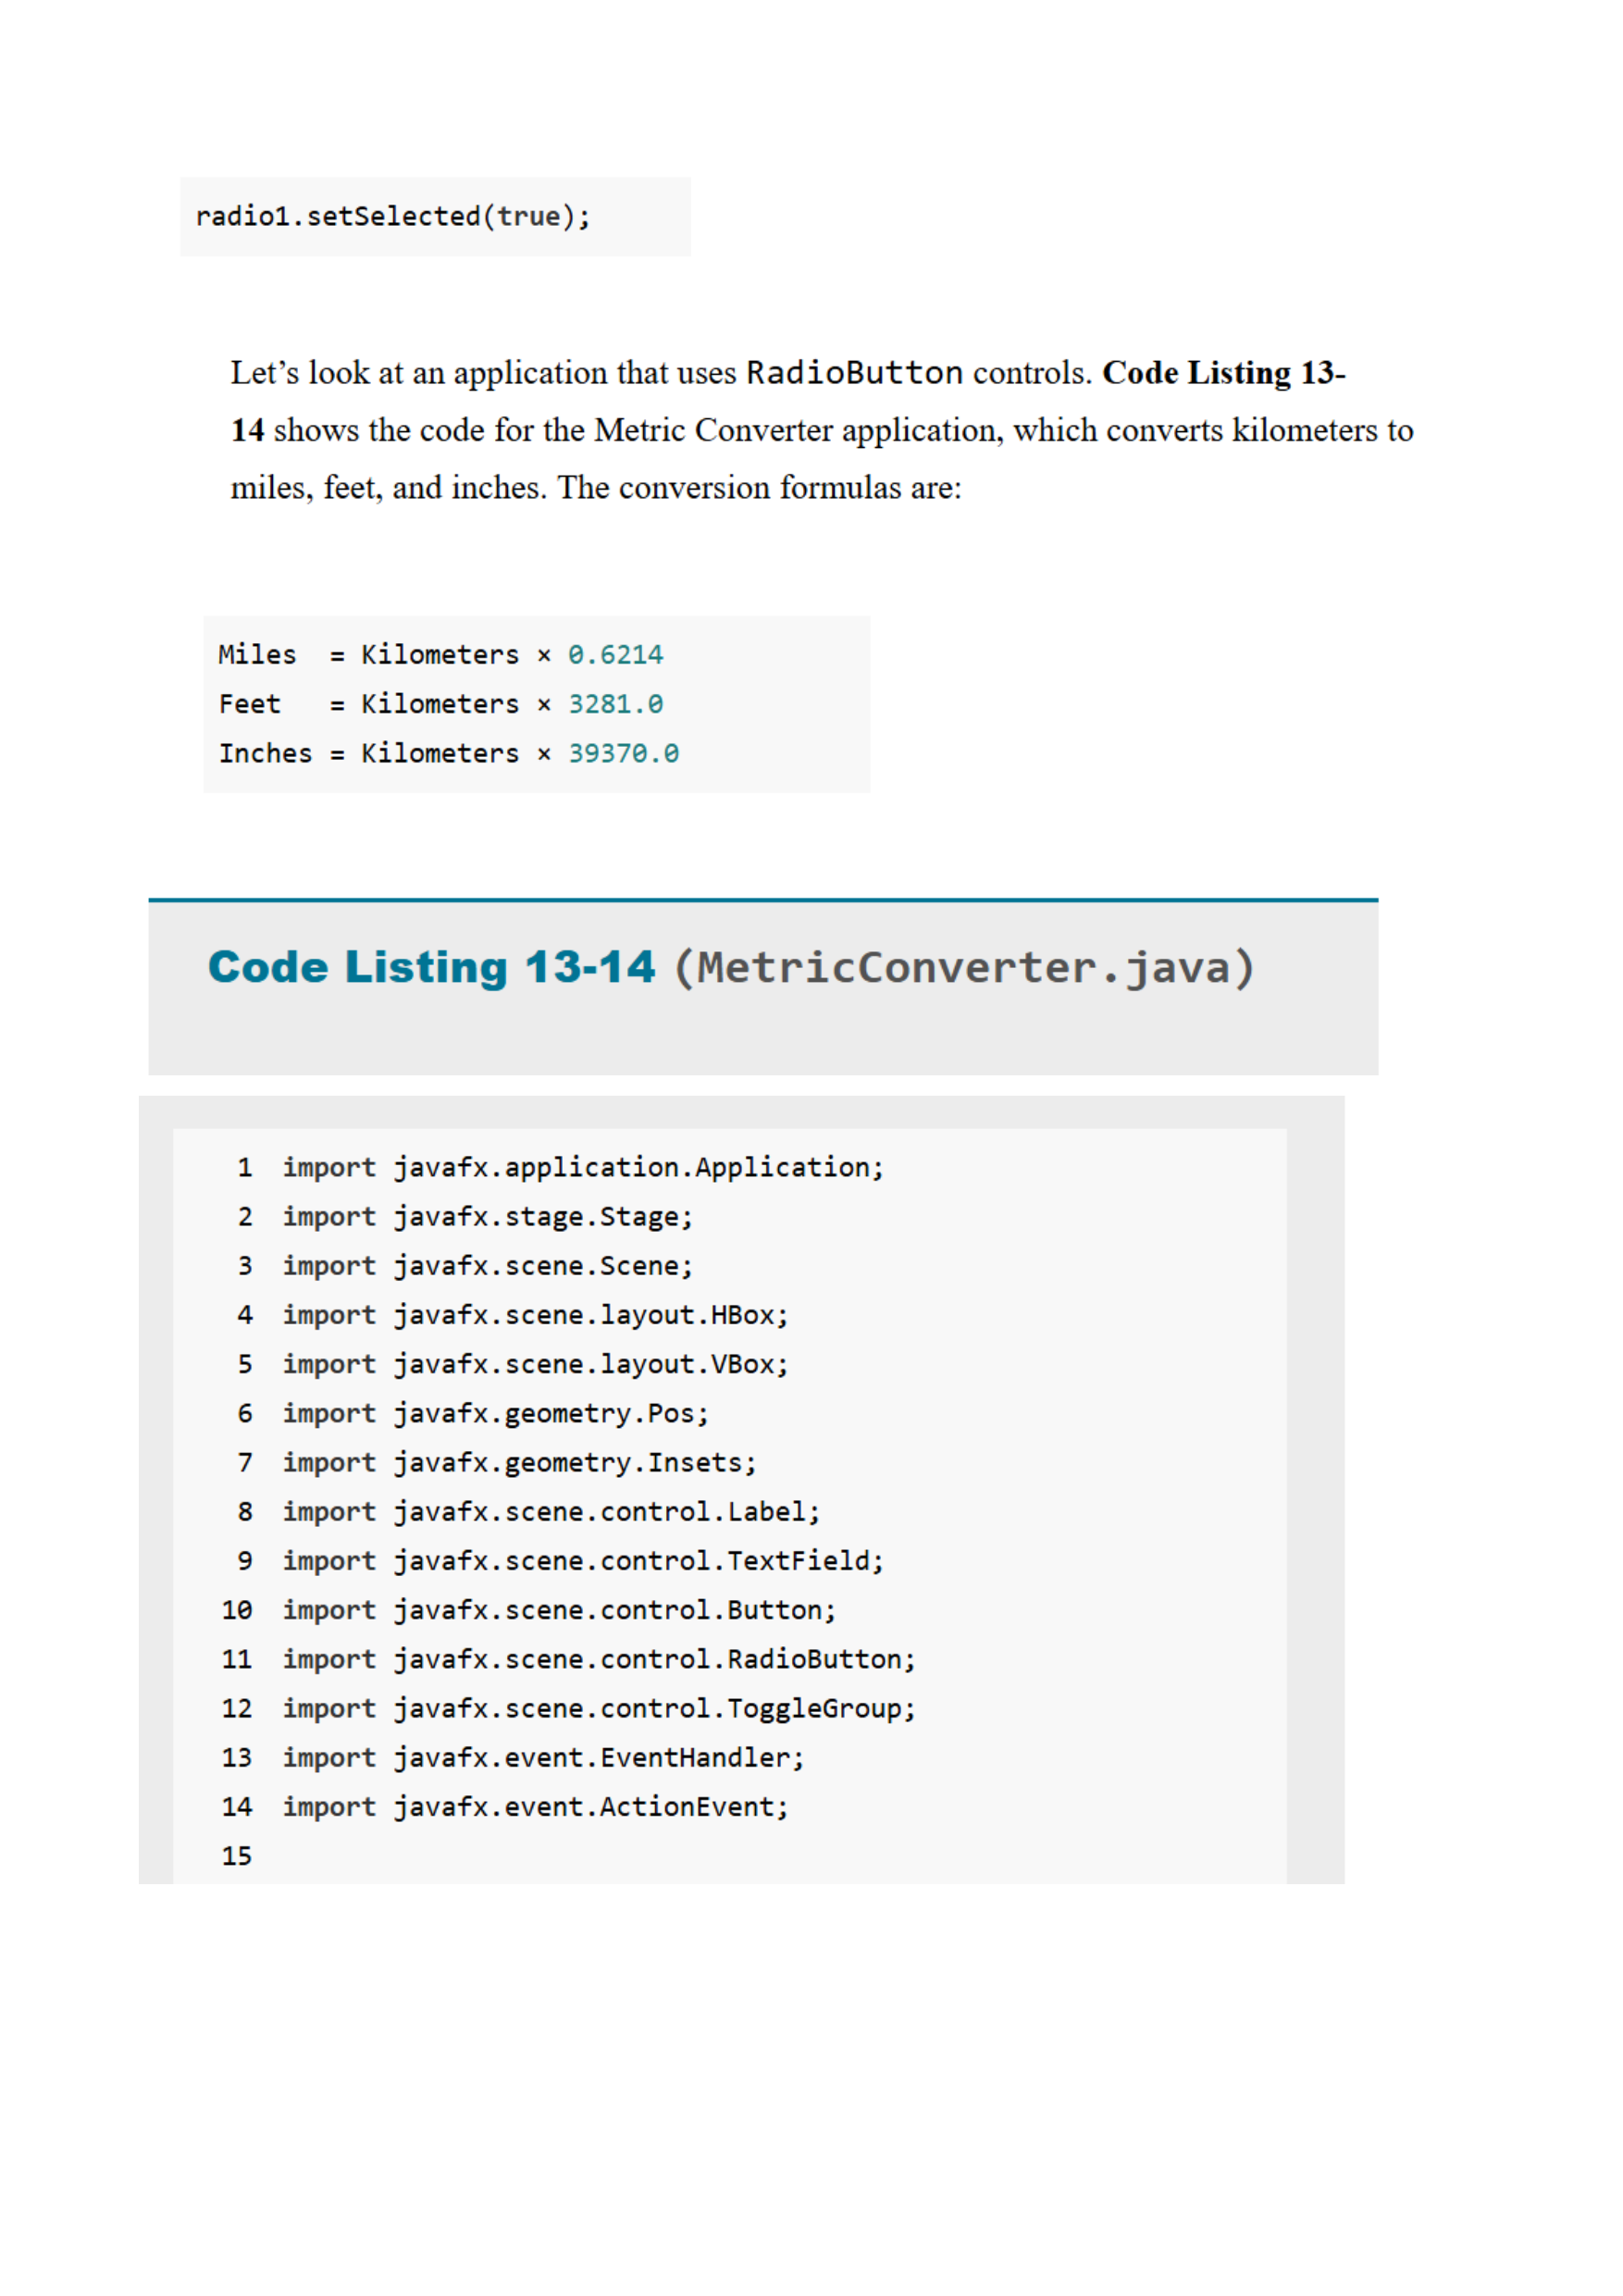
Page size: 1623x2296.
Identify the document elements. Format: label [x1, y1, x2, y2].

picture [139, 875, 1386, 1075]
picture [139, 578, 871, 854]
picture [139, 1096, 1364, 1884]
picture [139, 291, 1484, 559]
picture [139, 139, 691, 271]
